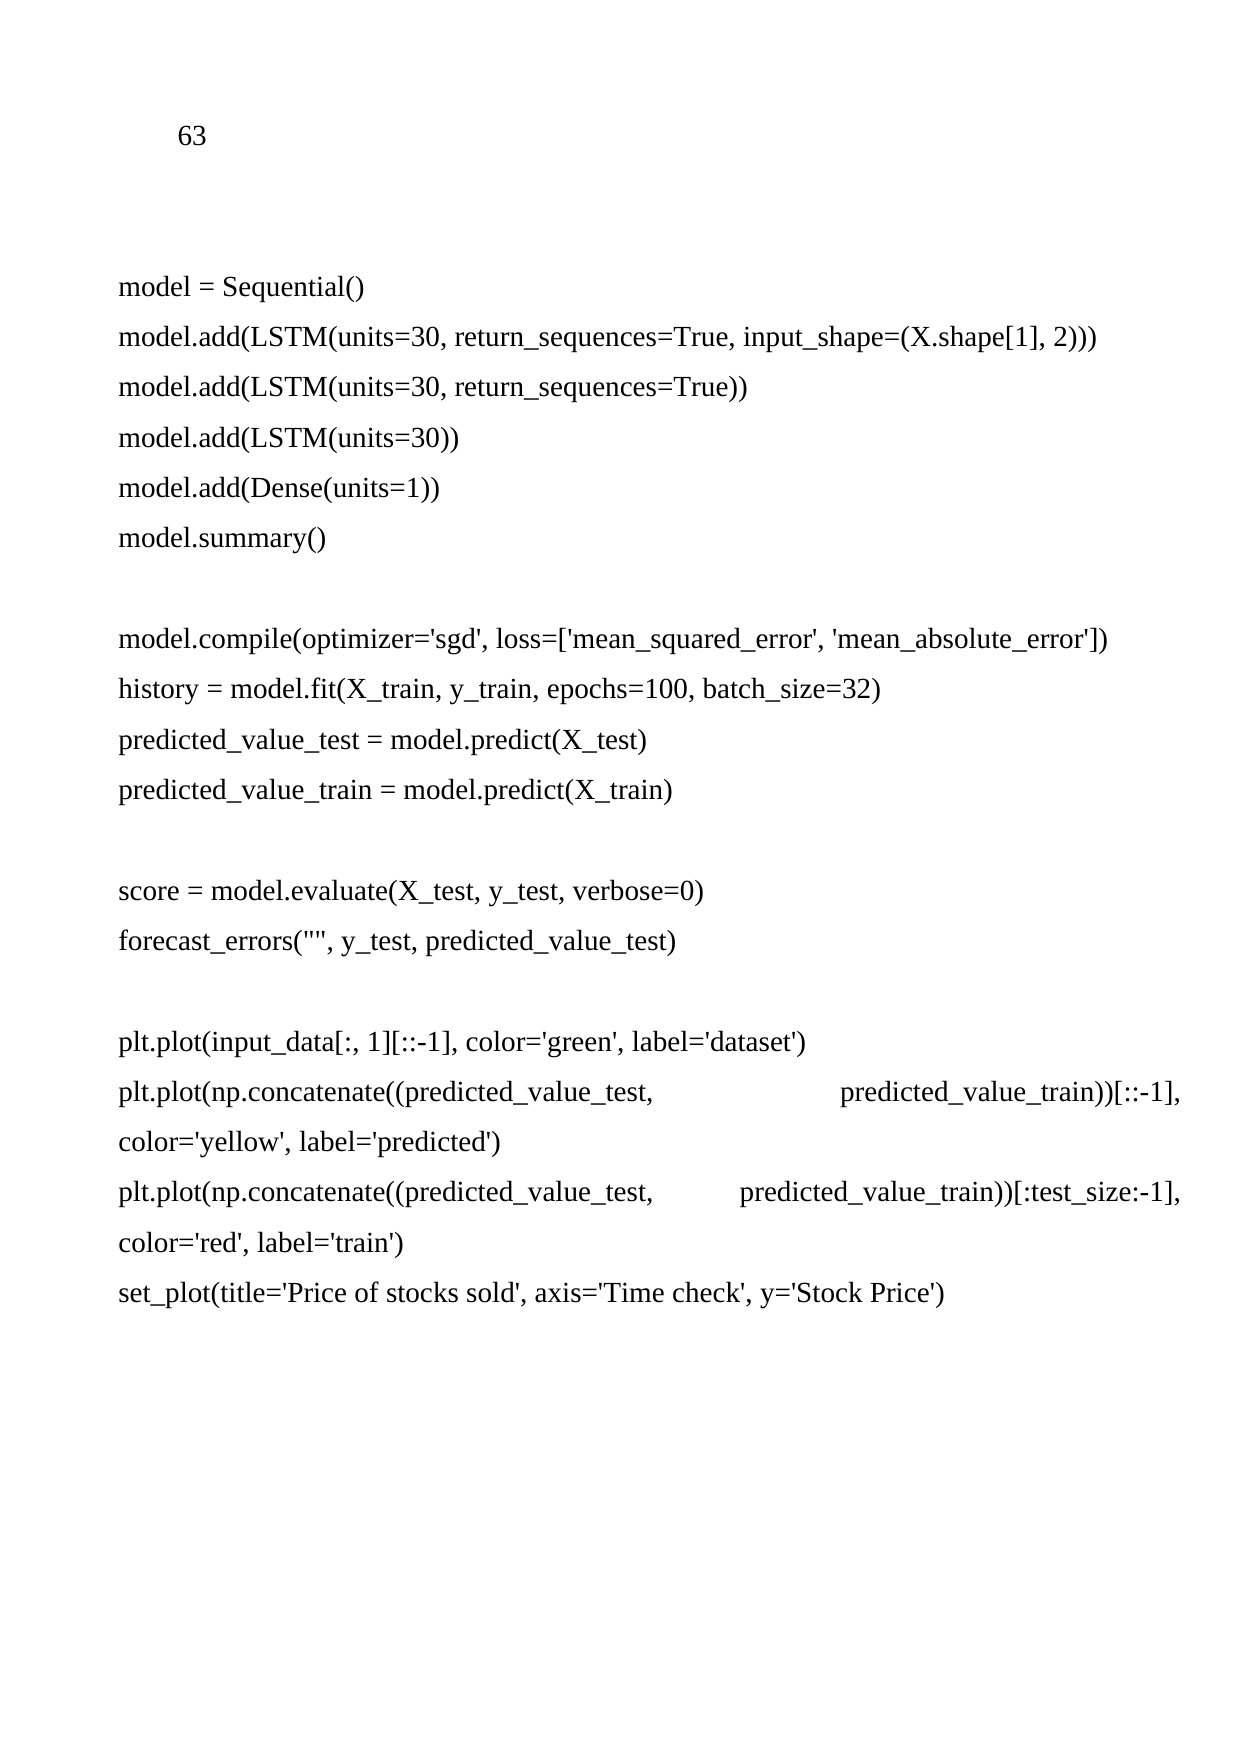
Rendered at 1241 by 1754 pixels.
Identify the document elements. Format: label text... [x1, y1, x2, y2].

text predicted_value_test = model.predict(X_test) [118, 722, 1181, 755]
text predicted_value_train = model.predict(X_train) [118, 772, 1181, 806]
text score = model.evaluate(X_test, y_test, verbose=0) [118, 873, 1181, 906]
text plt.plot(np.concatenate((predicted_value_test, predicted_value_train))[::-1], color='yellow', label='predicted') [118, 1074, 1181, 1158]
text model.add(LSTM(units=30)) [118, 420, 1181, 453]
text set_plot(title='Price of stocks sold', axis='Time check', y='Stock Price') [118, 1275, 1181, 1309]
text model.summary() [118, 521, 1181, 554]
text model.add(LSTM(units=30, return_sequences=True, input_shape=(X.shape[1], 2))) [118, 319, 1181, 353]
text plt.plot(np.concatenate((predicted_value_test, predicted_value_train))[:test_size:-1], color='red', label='train') [118, 1174, 1181, 1258]
text model.add(Dense(units=1)) [118, 470, 1181, 504]
text plt.plot(input_data[:, 1][::-1], color='green', label='dataset') [118, 1024, 1181, 1057]
text forecast_errors("", y_test, predicted_value_test) [118, 923, 1181, 957]
text history = model.fit(X_train, y_train, epochs=100, batch_size=32) [118, 671, 1181, 705]
text model.add(LSTM(units=30, return_sequences=True)) [118, 369, 1181, 403]
text model = Sequential() [118, 269, 1181, 302]
text model.compile(optimizer='sgd', loss=['mean_squared_error', 'mean_absolute_error']) [118, 621, 1181, 655]
